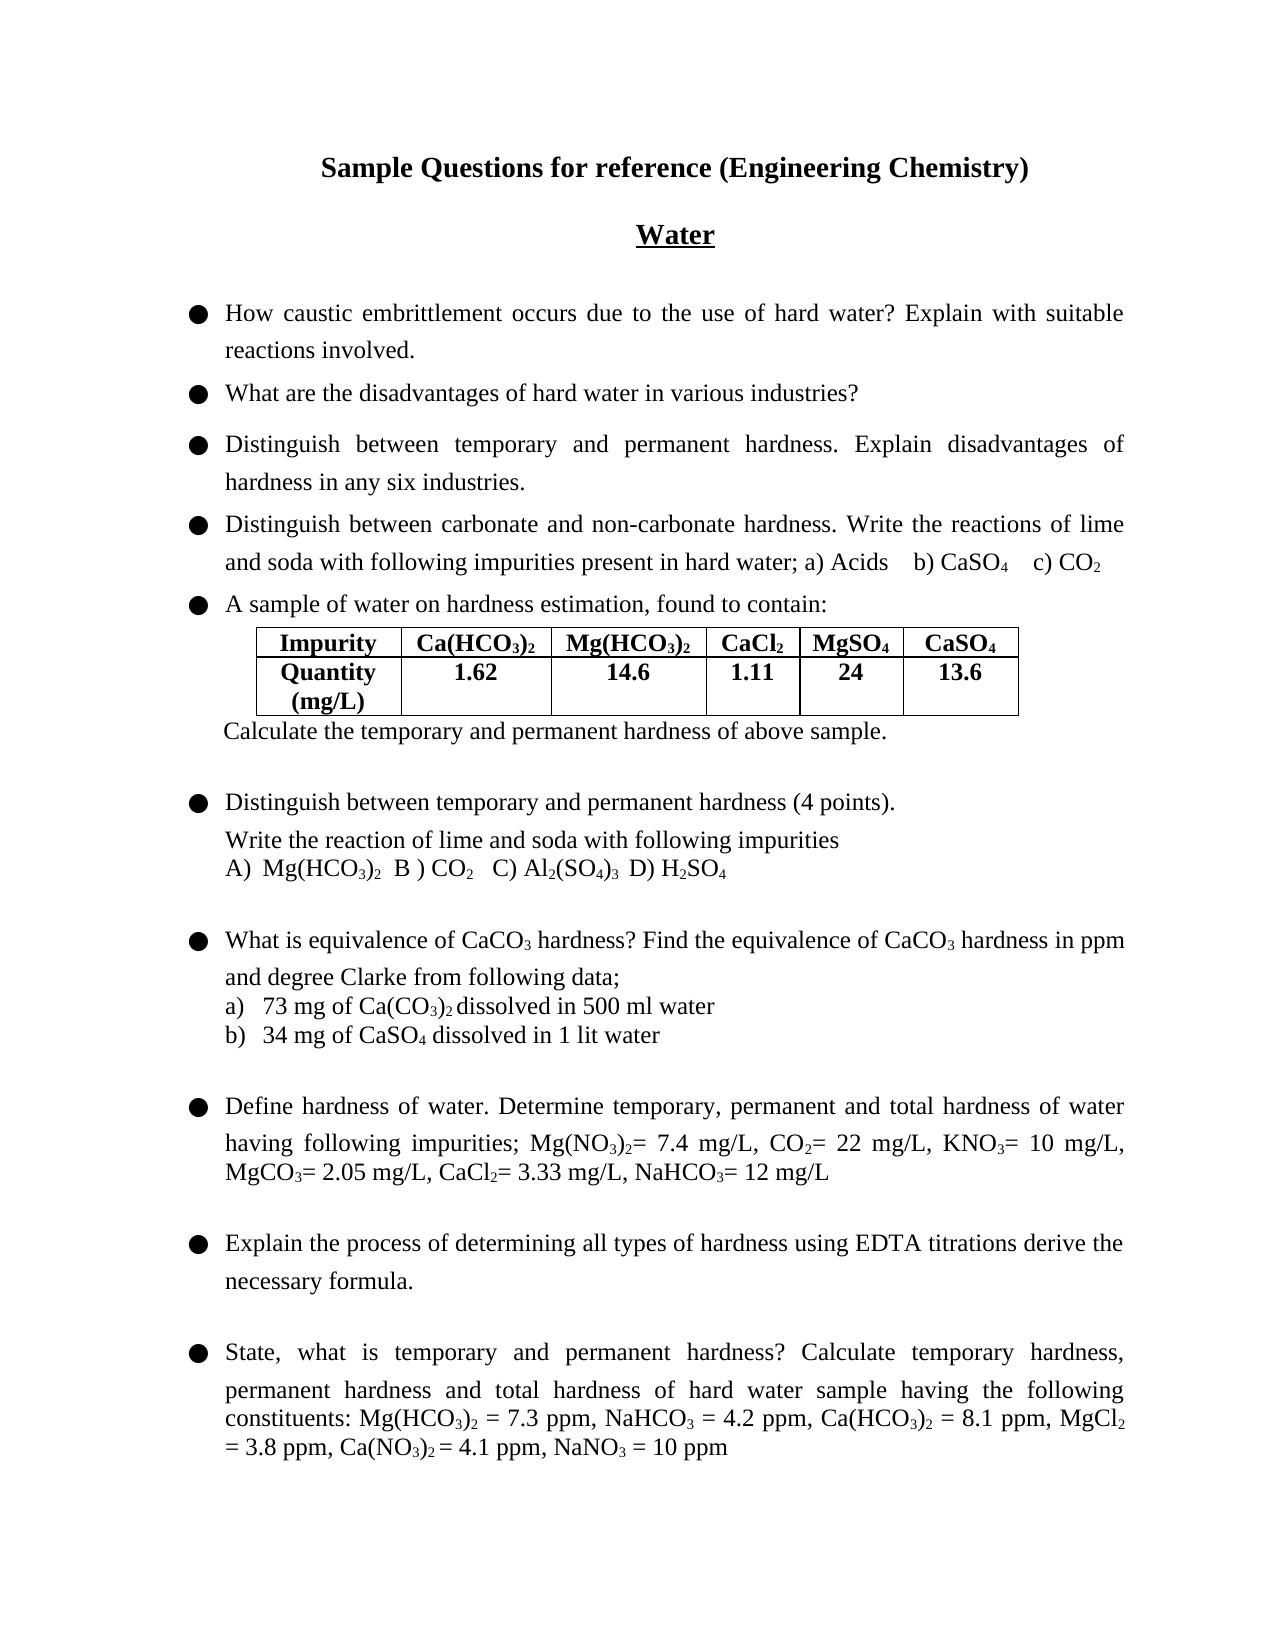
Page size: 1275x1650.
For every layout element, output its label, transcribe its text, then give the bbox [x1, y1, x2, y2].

text Water [225, 217, 1125, 251]
table_header MgSO4 [801, 628, 903, 656]
list A sample of water on hardness estimation, found to contain: [187, 575, 1125, 627]
table_header Impurity [257, 628, 401, 656]
list What are the disadvantages of hard water in various industries? [187, 364, 1125, 415]
list State, what is temporary and permanent hardness? Calculate temporary hardness, permanent hardness and total hardness of hard water sample having the following constituents: Mg(HCO3)2 = 7.3 ppm, NaHCO3 = 4.2 ppm, Ca(HCO3)2 = 8.1 ppm, MgCl2 = 3.8 ppm, Ca(NO3)2 = 4.1 ppm, NaNO3 = 10 ppm [187, 1323, 1125, 1461]
text Write the reaction of lime and soda with following impurities [225, 825, 1125, 853]
list Distinguish between temporary and permanent hardness. Explain disadvantages of hardness in any six industries. [187, 415, 1125, 495]
table_cell 13.6 [904, 658, 1018, 715]
list 34 mg of CaSO4 dissolved in 1 lit water [225, 1020, 1125, 1048]
list Mg(HCO3)2 B ) CO2 C) Al2(SO4)3 D) H2SO4 [225, 853, 1125, 882]
table_cell 14.6 [552, 658, 706, 715]
table_cell 1.62 [402, 658, 551, 715]
list What is equivalence of CaCO3 hardness? Find the equivalence of CaCO3 hardness in ppm and degree Clarke from following data; [187, 911, 1125, 991]
table_cell 1.11 [707, 658, 799, 715]
list 73 mg of Ca(CO3)2 dissolved in 500 ml water [225, 991, 1125, 1020]
list Define hardness of water. Determine temporary, permanent and total hardness of water having following impurities; Mg(NO3)2= 7.4 mg/L, CO2= 22 mg/L, KNO3= 10 mg/L, MgCO3= 2.05 mg/L, CaCl2= 3.33 mg/L, NaHCO3= 12 mg/L [187, 1077, 1125, 1186]
list Explain the process of determining all types of hardness using EDTA titrations derive the necessary formula. [187, 1215, 1125, 1295]
table_cell 24 [801, 658, 903, 715]
text Sample Questions for reference (Engineering Chemistry) [225, 150, 1125, 183]
list Distinguish between temporary and permanent hardness (4 points). [187, 773, 1125, 825]
table_header Ca(HCO3)2 [402, 628, 551, 656]
list Distinguish between carbonate and non-carbonate hardness. Write the reactions of lime and soda with following impurities present in hard water; a) Acids b) CaSO4 c) CO2 [187, 495, 1125, 575]
text Calculate the temporary and permanent hardness of above sample. [148, 716, 1125, 745]
table_header Mg(HCO3)2 [552, 628, 706, 656]
table_cell Quantity (mg/L) [257, 658, 401, 715]
list How caustic embrittlement occurs due to the use of hard water? Explain with suitable reactions involved. [187, 284, 1125, 364]
table_header CaCl2 [707, 628, 799, 656]
table_header CaSO4 [904, 628, 1018, 656]
